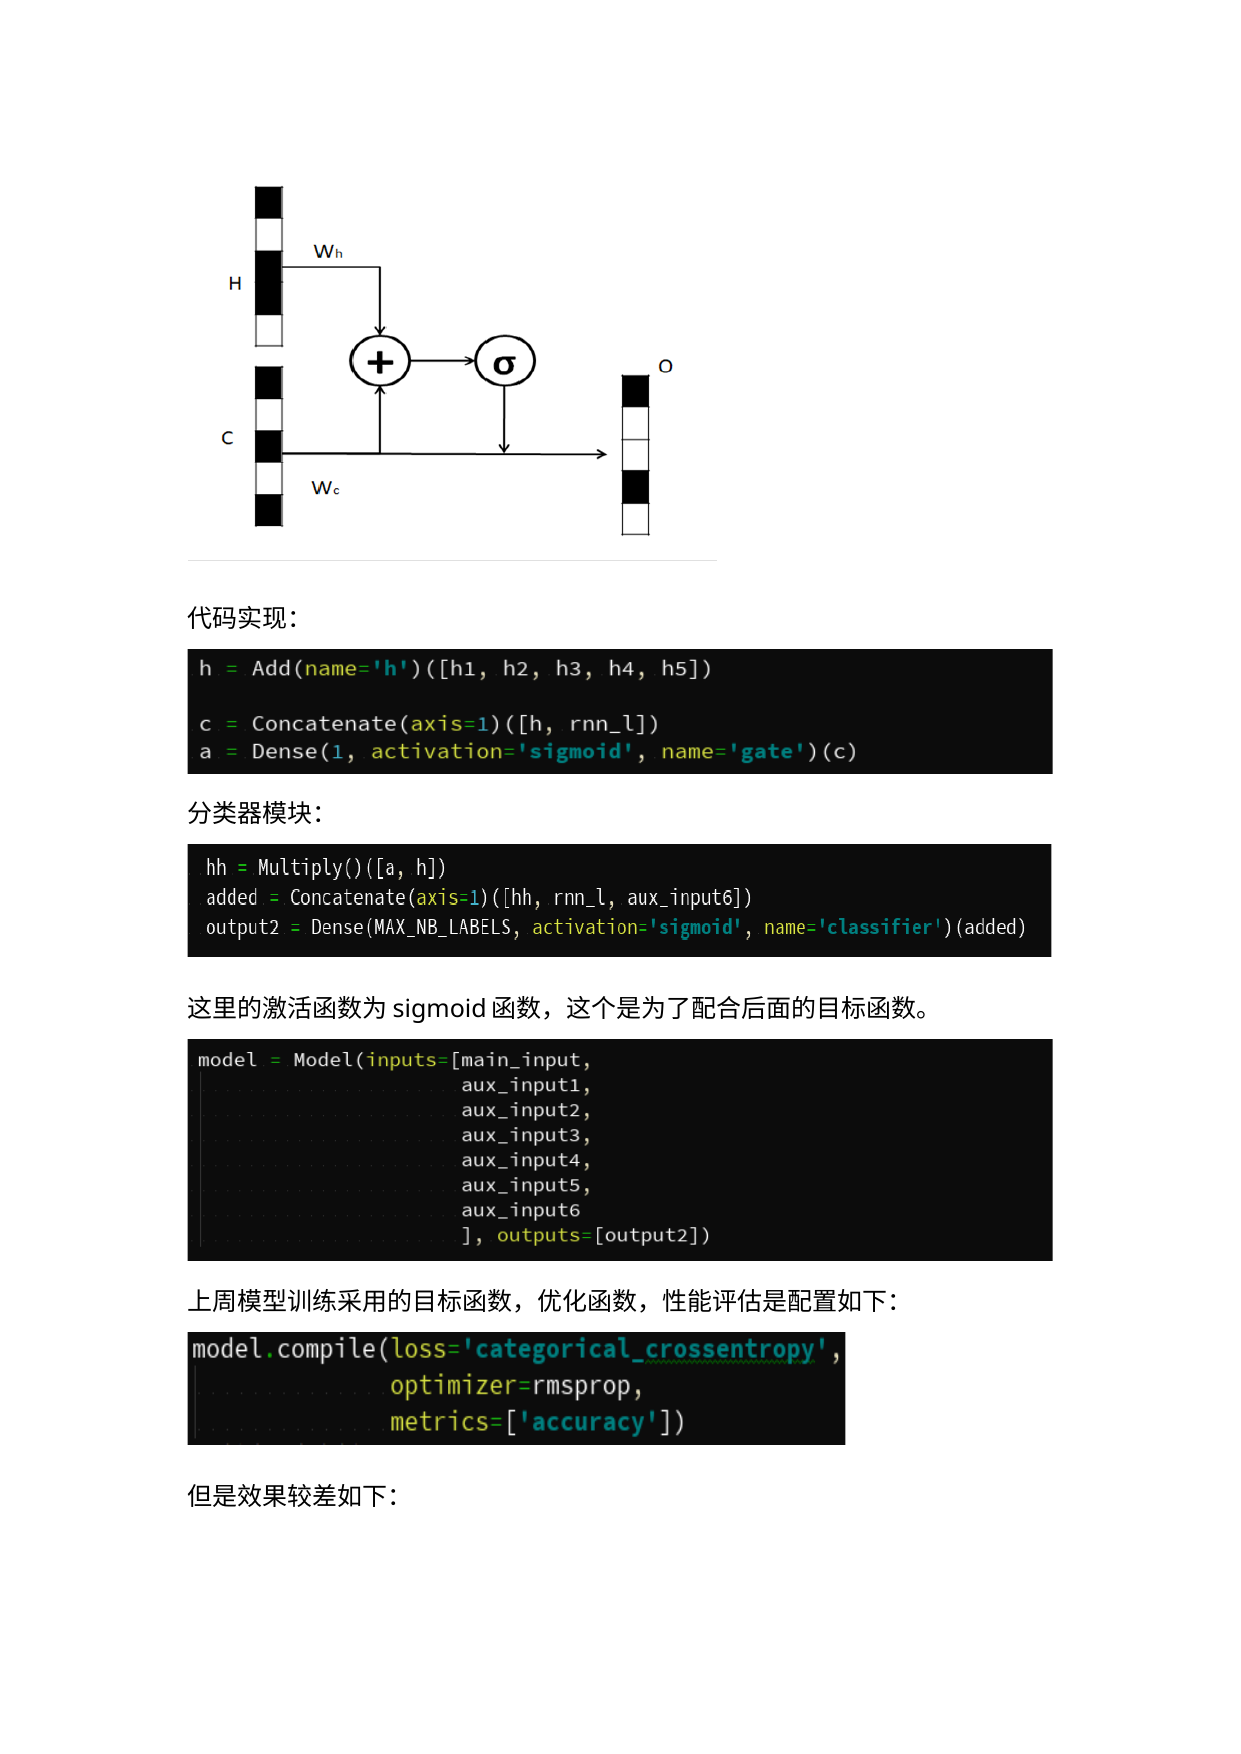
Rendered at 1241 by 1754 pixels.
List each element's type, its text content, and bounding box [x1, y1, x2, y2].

text 上周模型训练采用的目标函数，优化函数，性能评估是配置如下： [187, 1267, 1053, 1332]
text 这里的激活函数为sigmoid函数，这个是为了配合后面的目标函数。 [187, 974, 1053, 1039]
picture [187, 844, 1052, 957]
picture [187, 1039, 1053, 1261]
text 但是效果较差如下： [187, 1462, 1053, 1527]
text 代码实现： [187, 584, 1053, 649]
text 分类器模块： [187, 779, 1053, 844]
picture [187, 161, 719, 561]
picture [187, 649, 1053, 774]
picture [187, 1332, 846, 1445]
